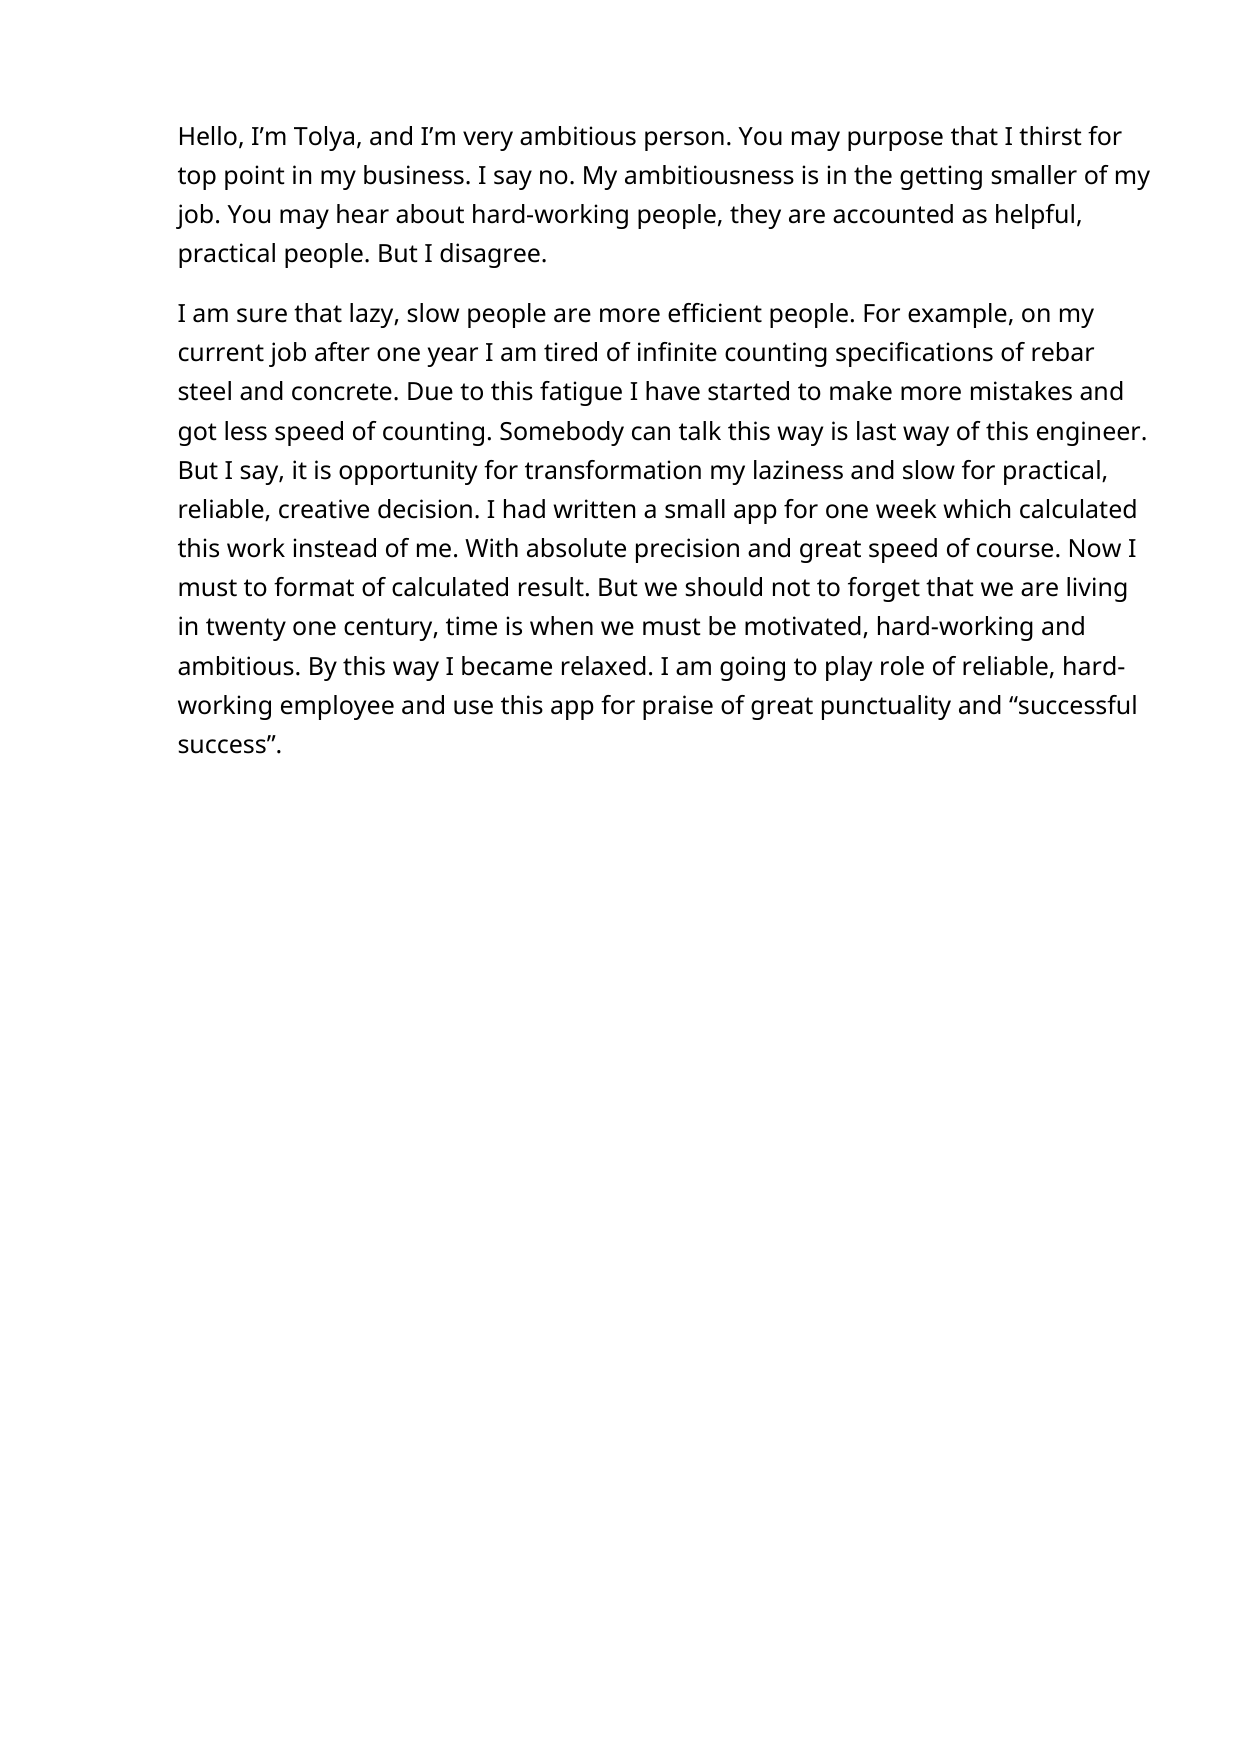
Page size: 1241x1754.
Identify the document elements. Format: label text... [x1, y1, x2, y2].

text I am sure that lazy, slow people are more efficient people. For example, on my current job after one year I am tired of infinite counting specifications of rebar steel and concrete. Due to this fatigue I have started to make more mistakes and got less speed of counting. Somebody can talk this way is last way of this engineer. But I say, it is opportunity for transformation my laziness and slow for practical, reliable, creative decision. I had written a small app for one week which calculated this work instead of me. With absolute precision and great speed of course. Now I must to format of calculated result. But we should not to forget that we are living in twenty one century, time is when we must be motivated, hard-working and ambitious. By this way I became relaxed. I am going to play role of reliable, hard-working employee and use this app for praise of great punctuality and “successful success”. [177, 296, 1152, 761]
text Hello, I’m Tolya, and I’m very ambitious person. You may purpose that I thirst for top point in my business. I say no. My ambitiousness is in the getting smaller of my job. You may hear about hard-working people, they are accounted as helpful, practical people. But I disagree. [177, 118, 1152, 270]
